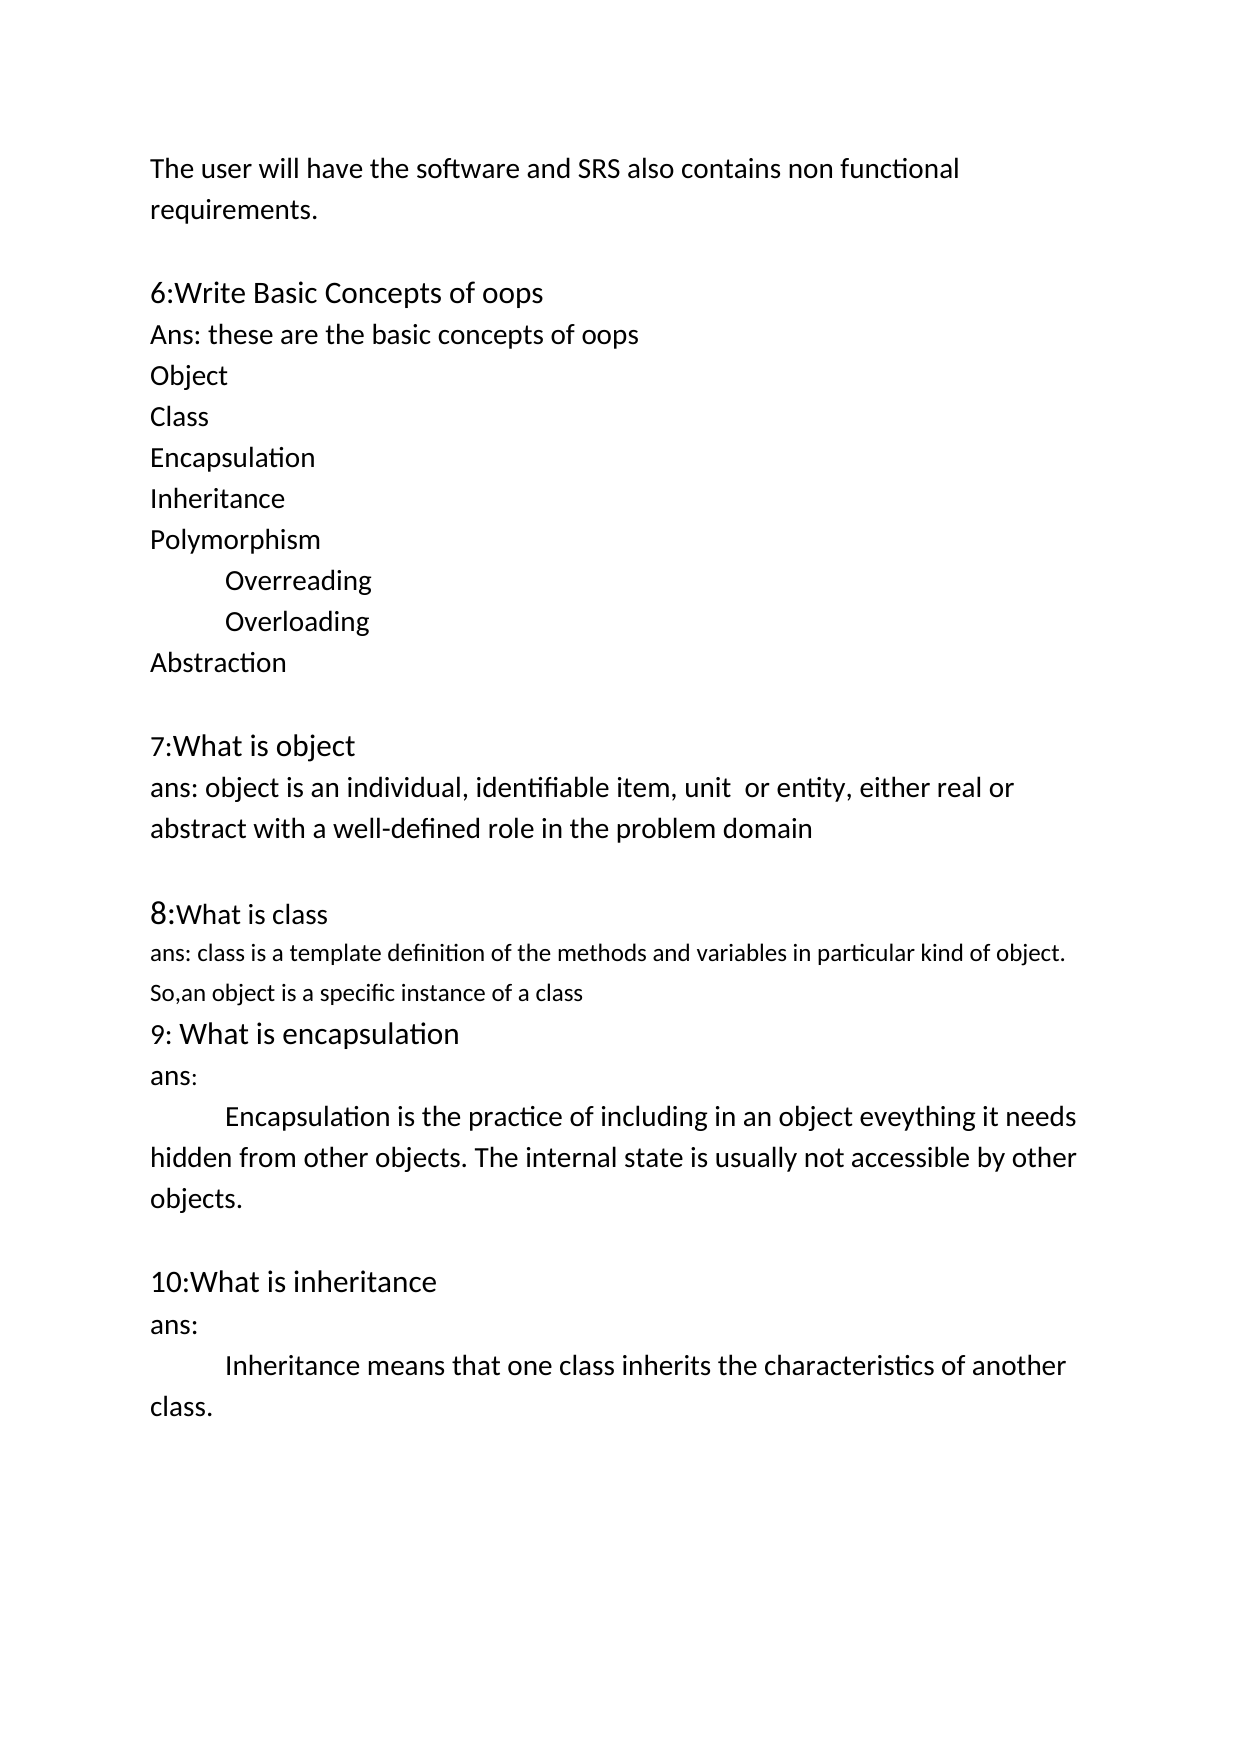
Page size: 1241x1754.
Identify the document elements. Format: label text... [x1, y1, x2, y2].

text Overreading [150, 562, 1090, 597]
text Abstraction [150, 644, 1090, 679]
text 8:What is class ans: class is a template definition of the methods and variables in particular kind of object. So,an object is a specific instance of a class [150, 892, 1090, 1008]
text Inheritance means that one class inherits the characteristics of another class. [150, 1347, 1090, 1464]
text 9: What is encapsulation ans: [150, 1014, 1090, 1093]
text 7:What is object ans: object is an individual, identifiable item, unit or entity, either real or abstract with a well-defined role in the problem domain [150, 726, 1090, 846]
text Inheritance [150, 480, 1090, 516]
text Object [150, 357, 1090, 393]
text Encapsulation [150, 439, 1090, 475]
text Polymorphism [150, 521, 1090, 557]
text The user will have the software and SRS also contains non functional requirements. [150, 150, 1090, 227]
text Overloading [150, 603, 1090, 638]
text ans: [150, 1306, 1090, 1341]
text 6:Write Basic Concepts of oops Ans: these are the basic concepts of oops [150, 273, 1090, 352]
text Encapsulation is the practice of including in an object eveything it needs hidden from other objects. The internal state is usually not accessible by other objects. [150, 1098, 1090, 1257]
text Class [150, 398, 1090, 434]
text 10:What is inheritance [150, 1262, 1090, 1300]
